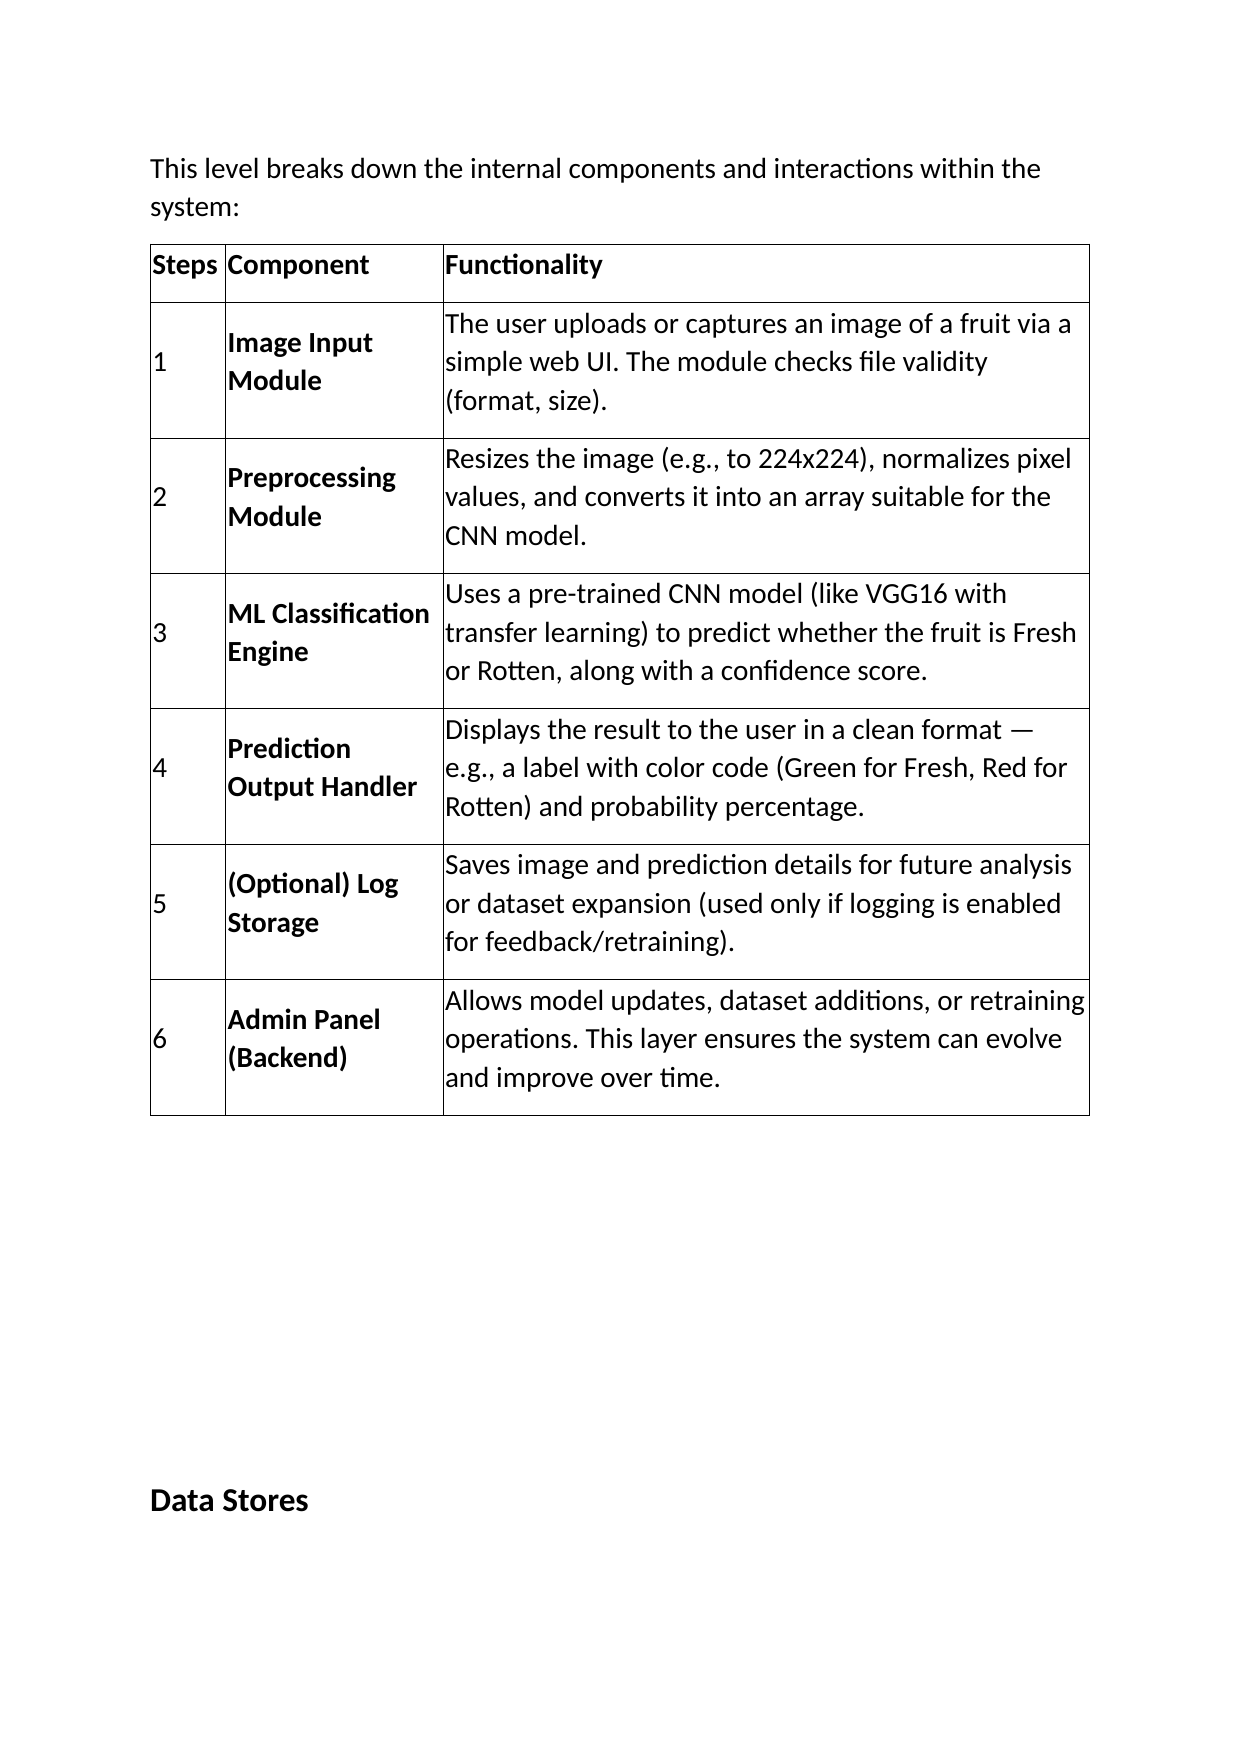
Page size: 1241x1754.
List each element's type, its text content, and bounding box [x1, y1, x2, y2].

table_cell Image Input Module [226, 303, 443, 437]
table_cell 3 [151, 574, 225, 708]
text Data Stores [150, 1479, 1090, 1520]
table_header Functionality [444, 245, 1089, 302]
table_header Steps [151, 245, 225, 302]
table_cell 1 [151, 303, 225, 437]
table_cell Saves image and prediction details for future analysis or dataset expansion (used only if logging is enabled for feedback/retraining). [444, 845, 1089, 979]
table_cell 2 [151, 439, 225, 573]
table_cell Prediction Output Handler [226, 709, 443, 844]
table_cell Displays the result to the user in a clean format — e.g., a label with color code (Green for Fresh, Red for Rotten) and probability percentage. [444, 709, 1089, 844]
table_header Component [226, 245, 443, 302]
table_cell Preprocessing Module [226, 439, 443, 573]
table_cell Admin Panel (Backend) [226, 980, 443, 1114]
table_cell The user uploads or captures an image of a fruit via a simple web UI. The module checks file validity (format, size). [444, 303, 1089, 437]
table_cell Uses a pre-trained CNN model (like VGG16 with transfer learning) to predict whether the fruit is Fresh or Rotten, along with a confidence score. [444, 574, 1089, 708]
table_cell 5 [151, 845, 225, 979]
table_cell Resizes the image (e.g., to 224x224), normalizes pixel values, and converts it into an array suitable for the CNN model. [444, 439, 1089, 573]
table_cell (Optional) Log Storage [226, 845, 443, 979]
table_cell 4 [151, 709, 225, 844]
table_cell ML Classification Engine [226, 574, 443, 708]
text This level breaks down the internal components and interactions within the system: [150, 150, 1090, 224]
table_cell Allows model updates, dataset additions, or retraining operations. This layer ensures the system can evolve and improve over time. [444, 980, 1089, 1114]
table_cell 6 [151, 980, 225, 1114]
